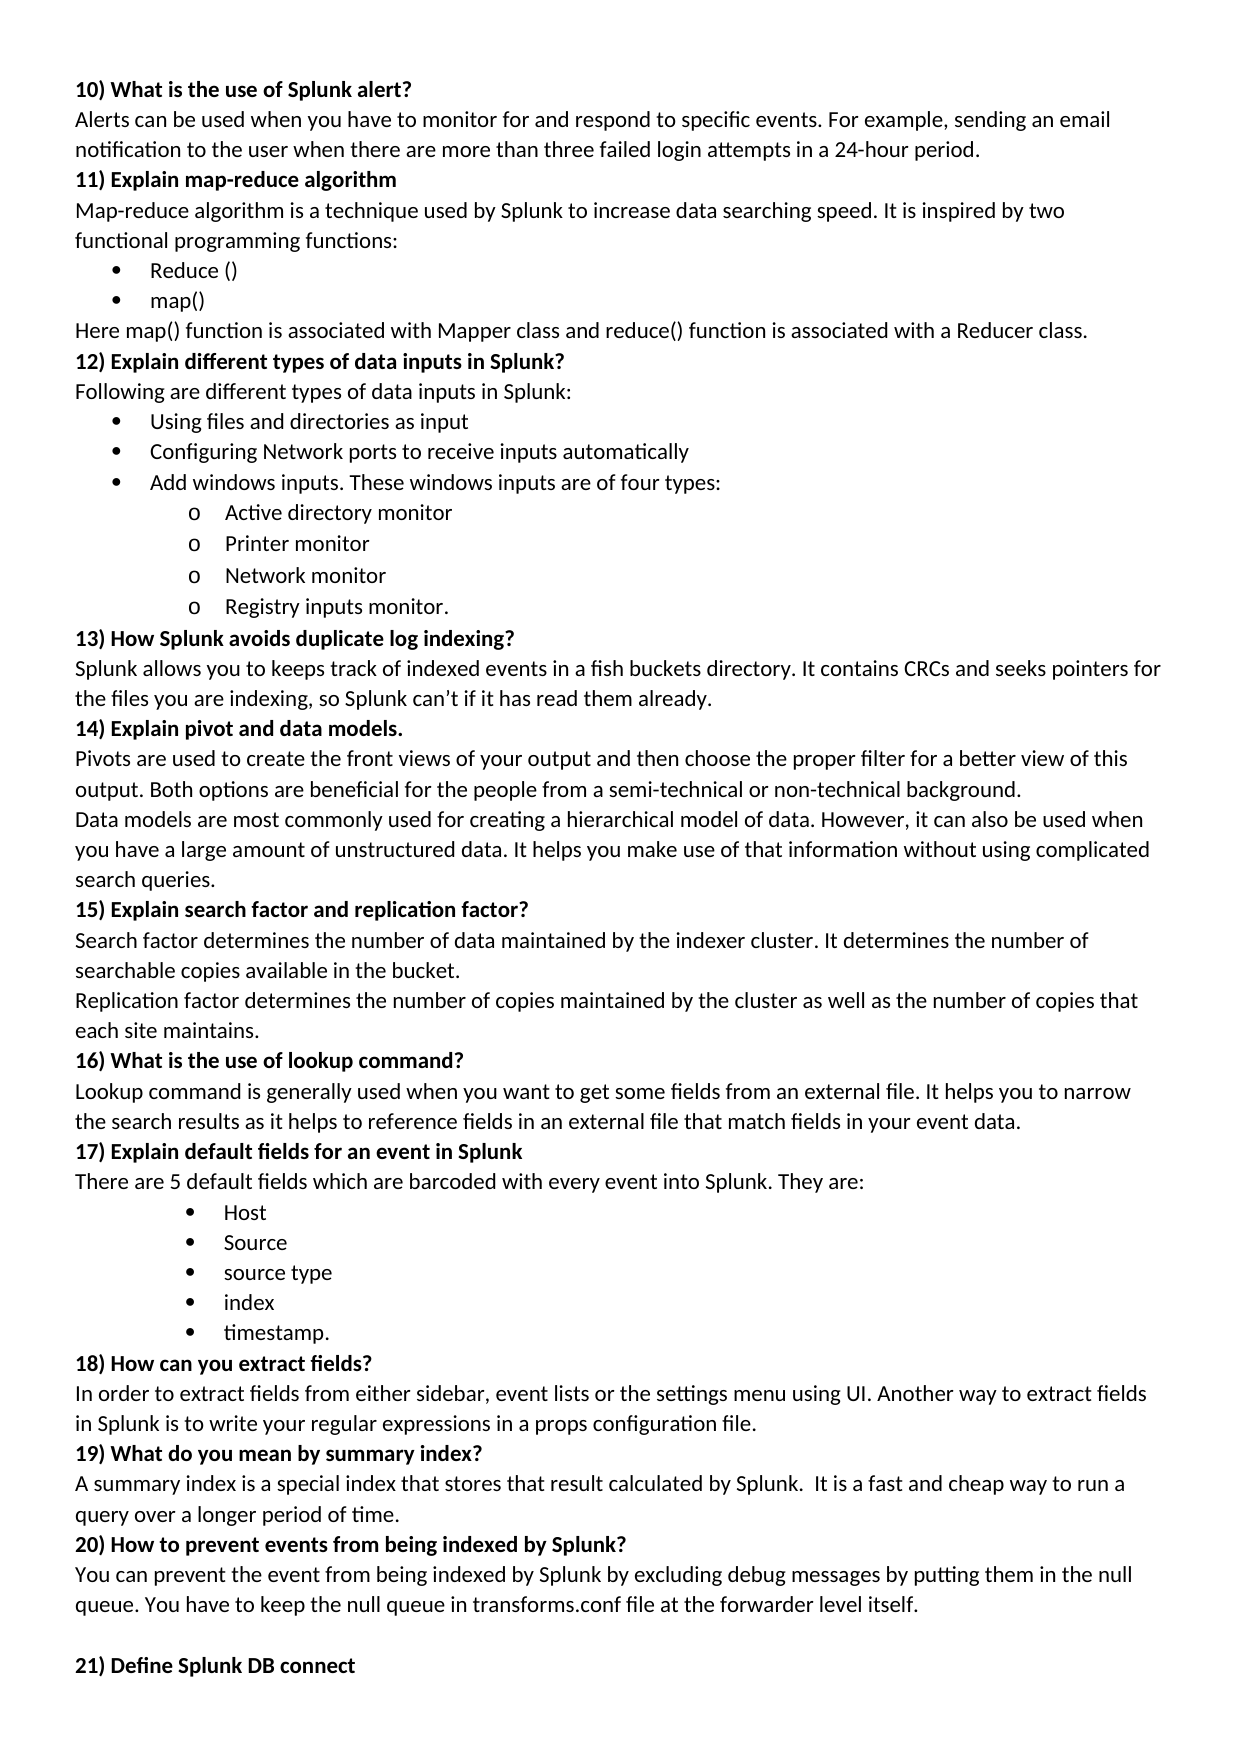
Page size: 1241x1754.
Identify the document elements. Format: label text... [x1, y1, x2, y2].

text Pivots are used to create the front views of your output and then choose the proper filter for a better view of this output. Both options are beneficial for the people from a semi-technical or non-technical background. [75, 744, 1165, 803]
text Search factor determines the number of data maintained by the indexer cluster. It determines the number of searchable copies available in the bucket. [75, 926, 1165, 984]
text Following are different types of data inputs in Splunk: [75, 377, 1165, 405]
text 15) Explain search factor and replication factor? [75, 896, 1165, 924]
list map() [112, 286, 1165, 314]
list source type [186, 1258, 1165, 1286]
list Printer monitor [187, 529, 1165, 558]
text 17) Explain default fields for an event in Splunk [75, 1137, 1165, 1165]
list index [186, 1288, 1165, 1316]
list Registry inputs monitor. [187, 592, 1165, 621]
text Replication factor determines the number of copies maintained by the cluster as well as the number of copies that each site maintains. [75, 986, 1165, 1044]
text Splunk allows you to keeps track of indexed events in a fish buckets directory. It contains CRCs and seeks pointers for the files you are indexing, so Splunk can’t if it has read them already. [75, 654, 1165, 712]
list Add windows inputs. These windows inputs are of four types: [112, 468, 1165, 496]
text There are 5 default fields which are barcoded with every event into Splunk. They are: [75, 1167, 1165, 1196]
text 21) Define Splunk DB connect [75, 1651, 1165, 1679]
text Map-reduce algorithm is a technique used by Splunk to increase data searching speed. It is inspired by two functional programming functions: [75, 196, 1165, 254]
text 14) Explain pivot and data models. [75, 714, 1165, 742]
list timestamp. [186, 1318, 1165, 1347]
text 18) How can you extract fields? [75, 1349, 1165, 1377]
text Alerts can be used when you have to monitor for and respond to specific events. For example, sending an email notification to the user when there are more than three failed login attempts in a 24-hour period. [75, 105, 1165, 163]
text Lookup command is generally used when you want to get some fields from an external file. It helps you to narrow the search results as it helps to reference fields in an external file that match fields in your event data. [75, 1077, 1165, 1135]
text 16) What is the use of lookup command? [75, 1047, 1165, 1075]
text You can prevent the event from being indexed by Splunk by excluding debug messages by putting them in the null queue. You have to keep the null queue in transforms.conf file at the forwarder level itself. [75, 1560, 1165, 1618]
text A summary index is a special index that stores that result calculated by Splunk. It is a fast and cheap way to run a query over a longer period of time. [75, 1469, 1165, 1528]
text 12) Explain different types of data inputs in Splunk? [75, 347, 1165, 375]
list Configuring Network ports to receive inputs automatically [112, 437, 1165, 466]
list Host [186, 1198, 1165, 1226]
list Active directory monitor [187, 498, 1165, 527]
list Using files and directories as input [112, 407, 1165, 435]
list Reduce () [112, 256, 1165, 284]
text Here map() function is associated with Mapper class and reduce() function is associated with a Reducer class. [75, 317, 1165, 345]
text 20) How to prevent events from being indexed by Splunk? [75, 1530, 1165, 1558]
list Source [186, 1228, 1165, 1256]
text In order to extract fields from either sidebar, event lists or the settings menu using UI. Another way to extract fields in Splunk is to write your regular expressions in a props configuration file. [75, 1379, 1165, 1437]
list Network monitor [187, 561, 1165, 590]
text Data models are most commonly used for creating a hierarchical model of data. However, it can also be used when you have a large amount of unstructured data. It helps you make use of that information without using complicated search queries. [75, 805, 1165, 893]
text 11) Explain map-reduce algorithm [75, 166, 1165, 194]
text 13) How Splunk avoids duplicate log indexing? [75, 624, 1165, 652]
text 19) What do you mean by summary index? [75, 1439, 1165, 1467]
text 10) What is the use of Splunk alert? [75, 75, 1165, 103]
